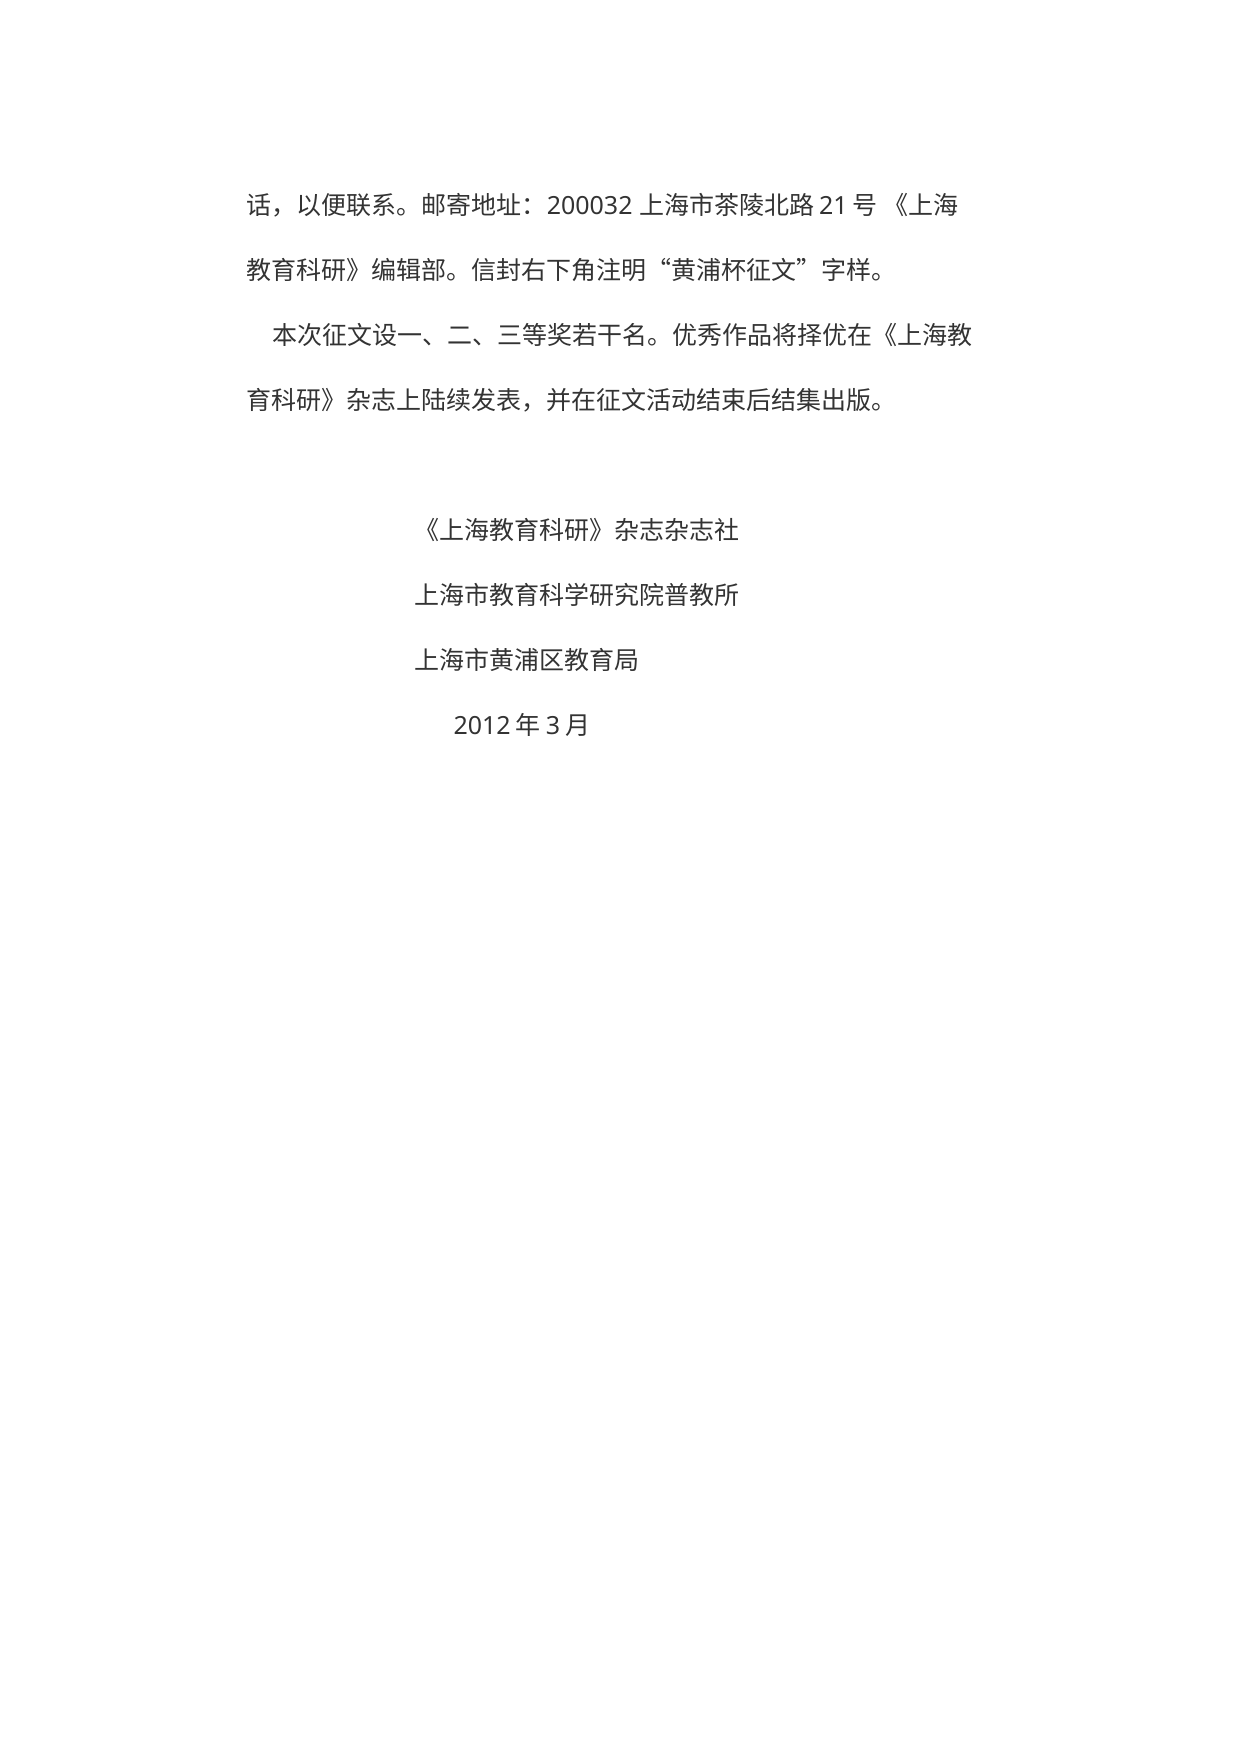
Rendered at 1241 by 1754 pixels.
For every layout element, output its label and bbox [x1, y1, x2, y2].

table_header [180, 162, 1045, 896]
